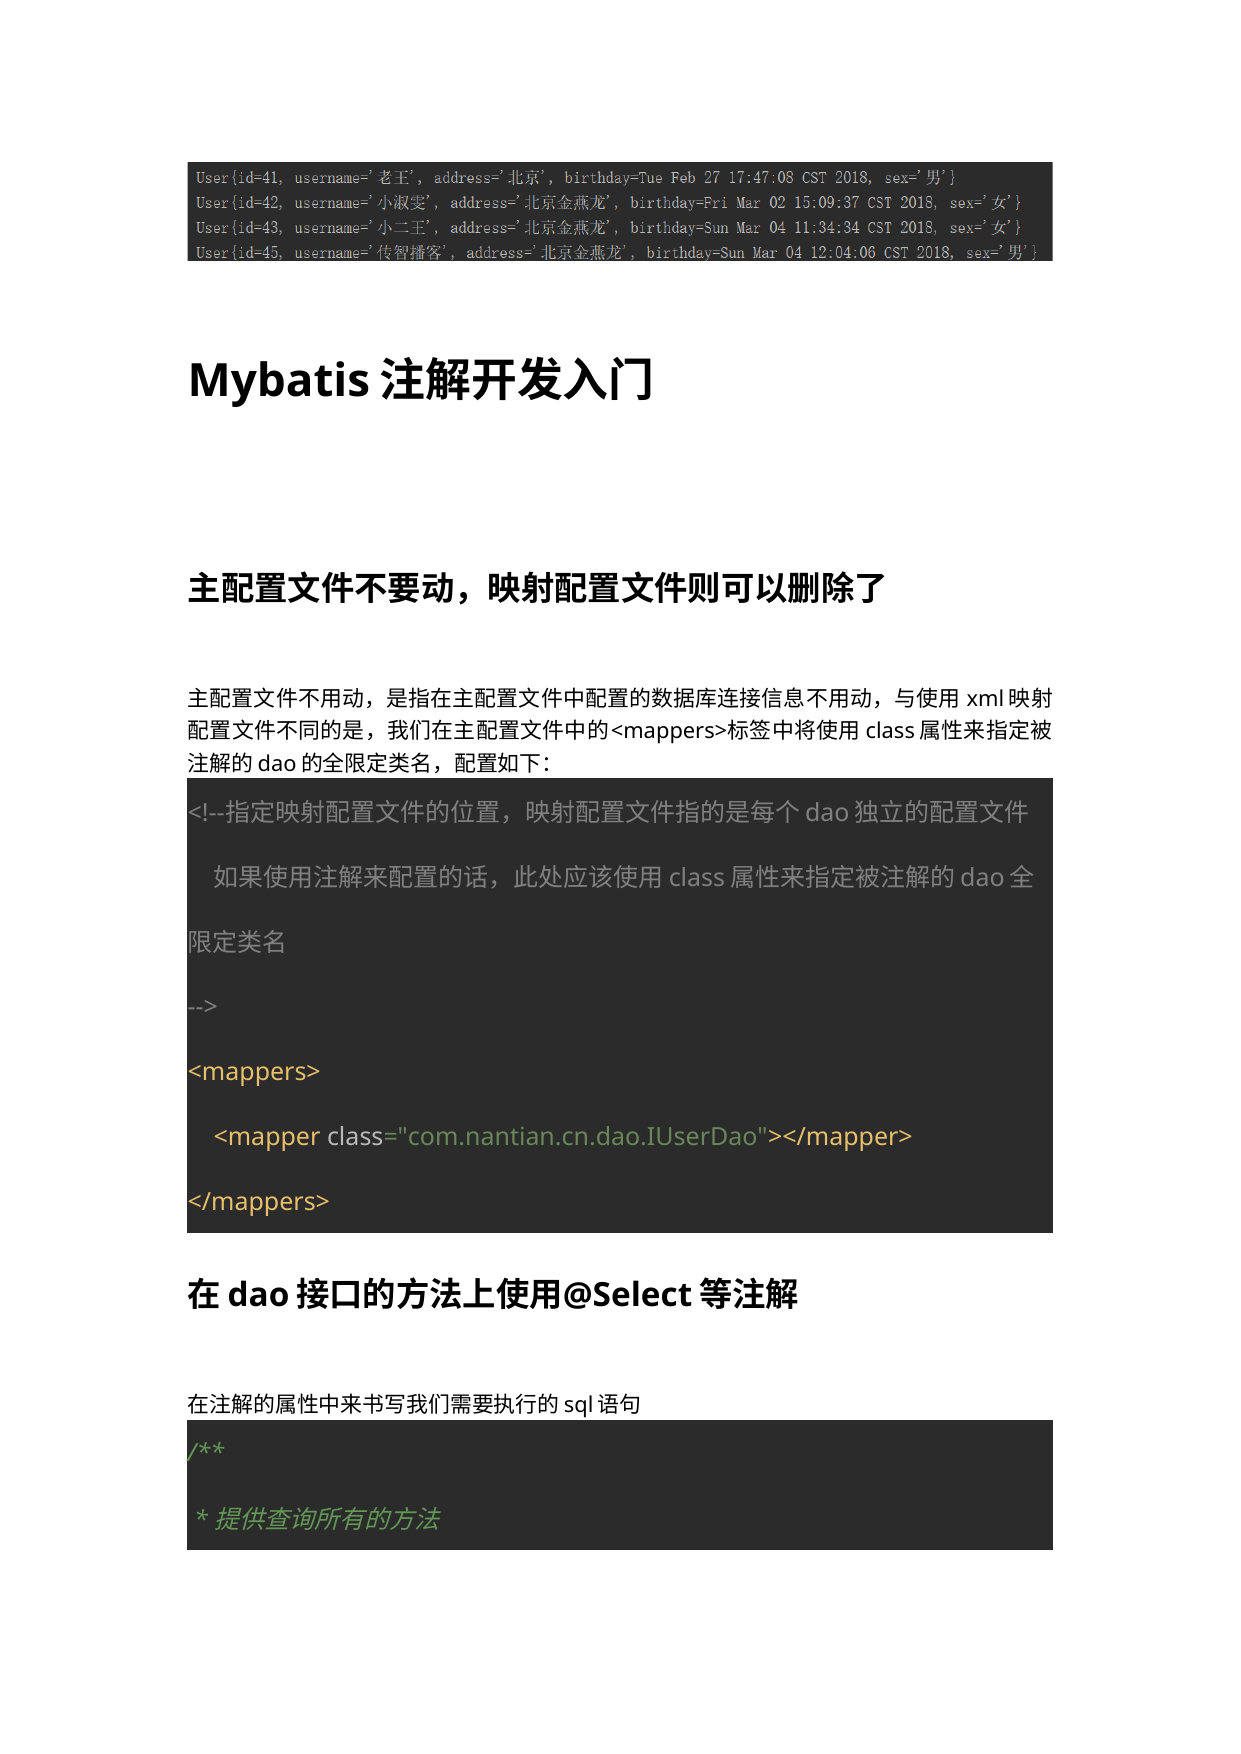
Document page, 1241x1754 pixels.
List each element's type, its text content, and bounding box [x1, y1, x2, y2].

subtitle 在dao接口的方法上使用@Select等注解 [187, 1260, 1053, 1325]
text 在注解的属性中来书写我们需要执行的sql语句 [187, 1387, 1053, 1420]
subtitle Mybatis注解开发入门 [187, 327, 1053, 425]
text <!--指定映射配置文件的位置，映射配置文件指的是每个dao独立的配置文件 如果使用注解来配置的话，此处应该使用class属性来指定被注解的dao全限定类名 --> <mappers> <mapper class="com.nantian.cn.dao.IUserDao"></mapper> </mappers> [187, 778, 1053, 1233]
subtitle 主配置文件不要动，映射配置文件则可以删除了 [187, 553, 1053, 618]
picture [187, 162, 1053, 261]
text 主配置文件不用动，是指在主配置文件中配置的数据库连接信息不用动，与使用xml映射配置文件不同的是，我们在主配置文件中的<mappers>标签中将使用class属性来指定被注解的dao的全限定类名，配置如下： [187, 680, 1053, 778]
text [187, 1420, 1053, 1550]
